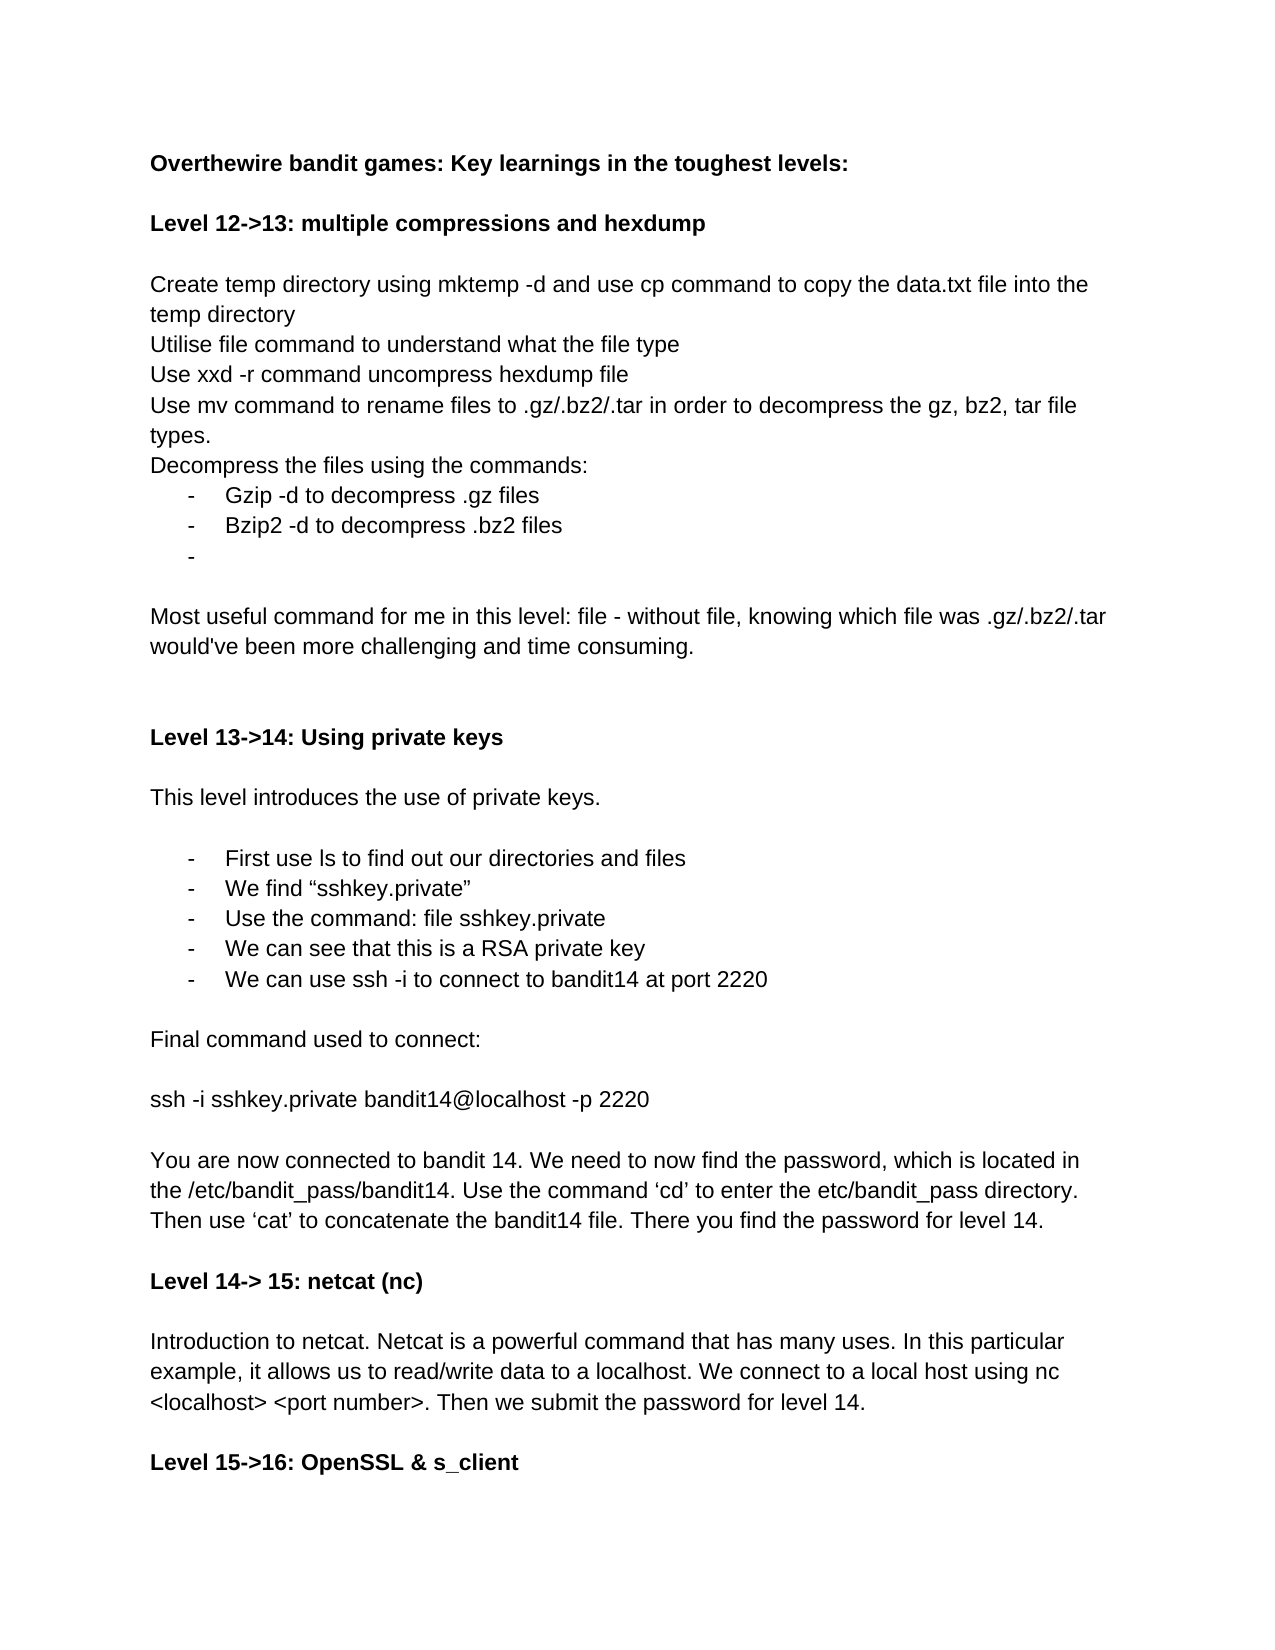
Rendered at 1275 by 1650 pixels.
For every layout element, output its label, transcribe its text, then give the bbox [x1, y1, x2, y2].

text Use xxd -r command uncompress hexdump file [150, 361, 1125, 388]
text This level introduces the use of private keys. [150, 784, 1125, 811]
list We find “sshkey.private” [187, 875, 1125, 901]
text Most useful command for me in this level: file - without file, knowing which file was .gz/.bz2/.tar would've been more challenging and time consuming. [150, 603, 1125, 660]
list Gzip -d to decompress .gz files [187, 482, 1125, 509]
text Level 12->13: multiple compressions and hexdump [150, 210, 1125, 237]
text Utilise file command to understand what the file type [150, 331, 1125, 358]
list Bzip2 -d to decompress .bz2 files [187, 512, 1125, 539]
text Final command used to connect: [150, 1026, 1125, 1052]
text ssh -i sshkey.private bandit14@localhost -p 2220 [150, 1086, 1125, 1113]
text Overthewire bandit games: Key learnings in the toughest levels: [150, 150, 1125, 176]
text Introduction to netcat. Netcat is a powerful command that has many uses. In this particular example, it allows us to read/write data to a localhost. We connect to a local host using nc <localhost> <port number>. Then we submit the password for level 14. [150, 1328, 1125, 1415]
text Create temp directory using mktemp -d and use cp command to copy the data.txt file into the temp directory [150, 271, 1125, 327]
text Use mv command to rename files to .gz/.bz2/.tar in order to decompress the gz, bz2, tar file types. [150, 392, 1125, 448]
text Decompress the files using the commands: [150, 452, 1125, 478]
list We can see that this is a RSA private key [187, 935, 1125, 962]
text You are now connected to bandit 14. We need to now find the password, which is located in the /etc/bandit_pass/bandit14. Use the command ‘cd’ to enter the etc/bandit_pass directory. Then use ‘cat’ to concatenate the bandit14 file. There you find the password for level 14. [150, 1147, 1125, 1234]
text Level 15->16: OpenSSL & s_client [150, 1449, 1125, 1475]
list We can use ssh -i to connect to bandit14 at port 2220 [187, 966, 1125, 992]
list First use ls to find out our directories and files [187, 845, 1125, 871]
text Level 14-> 15: netcat (nc) [150, 1268, 1125, 1294]
list Use the command: file sshkey.private [187, 905, 1125, 932]
text Level 13->14: Using private keys [150, 724, 1125, 750]
